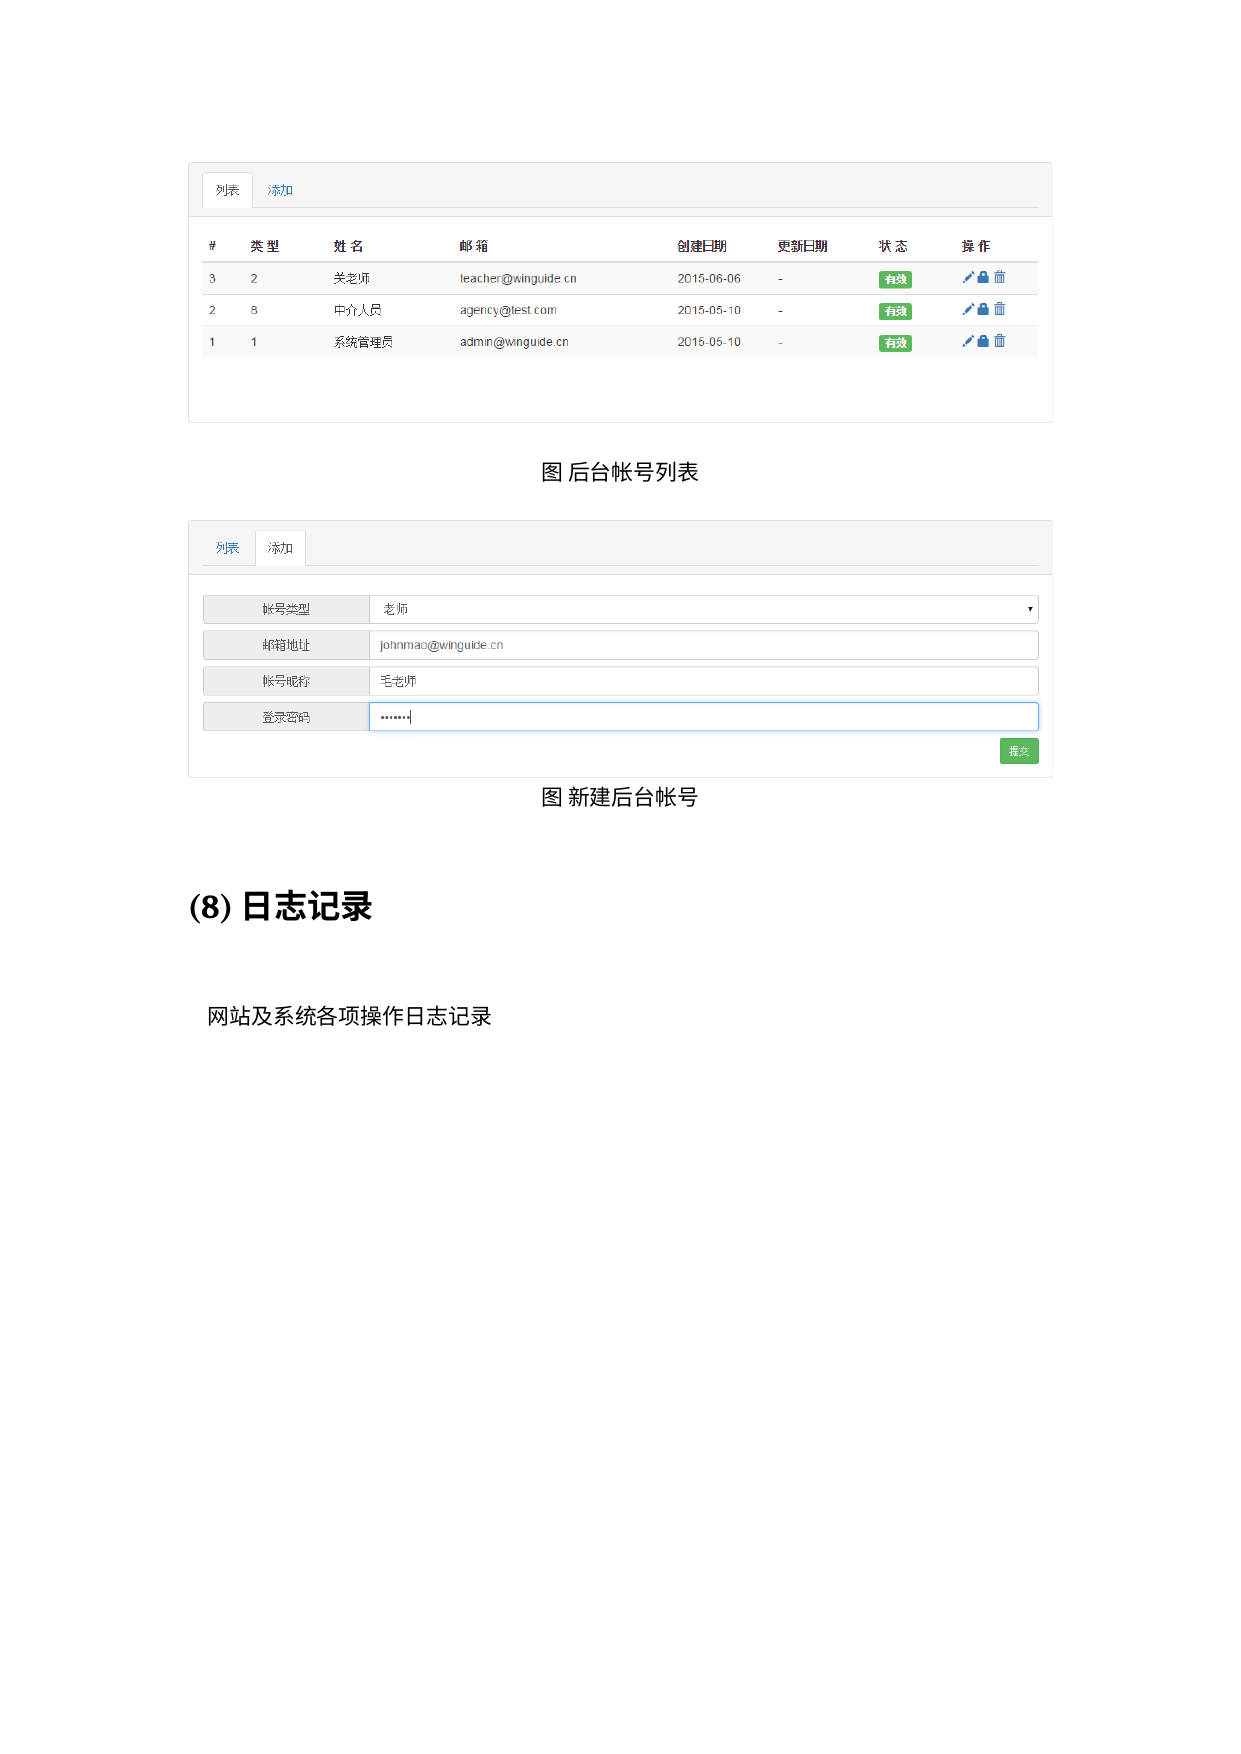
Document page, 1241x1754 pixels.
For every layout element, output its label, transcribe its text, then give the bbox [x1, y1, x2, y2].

subtitle (8) 日志记录 [187, 872, 1053, 937]
text 图 后台帐号列表 [187, 454, 1053, 487]
picture [187, 162, 1053, 423]
text 网站及系统各项操作日志记录 [187, 999, 1053, 1031]
picture [187, 519, 1053, 778]
text 图 新建后台帐号 [187, 779, 1053, 812]
